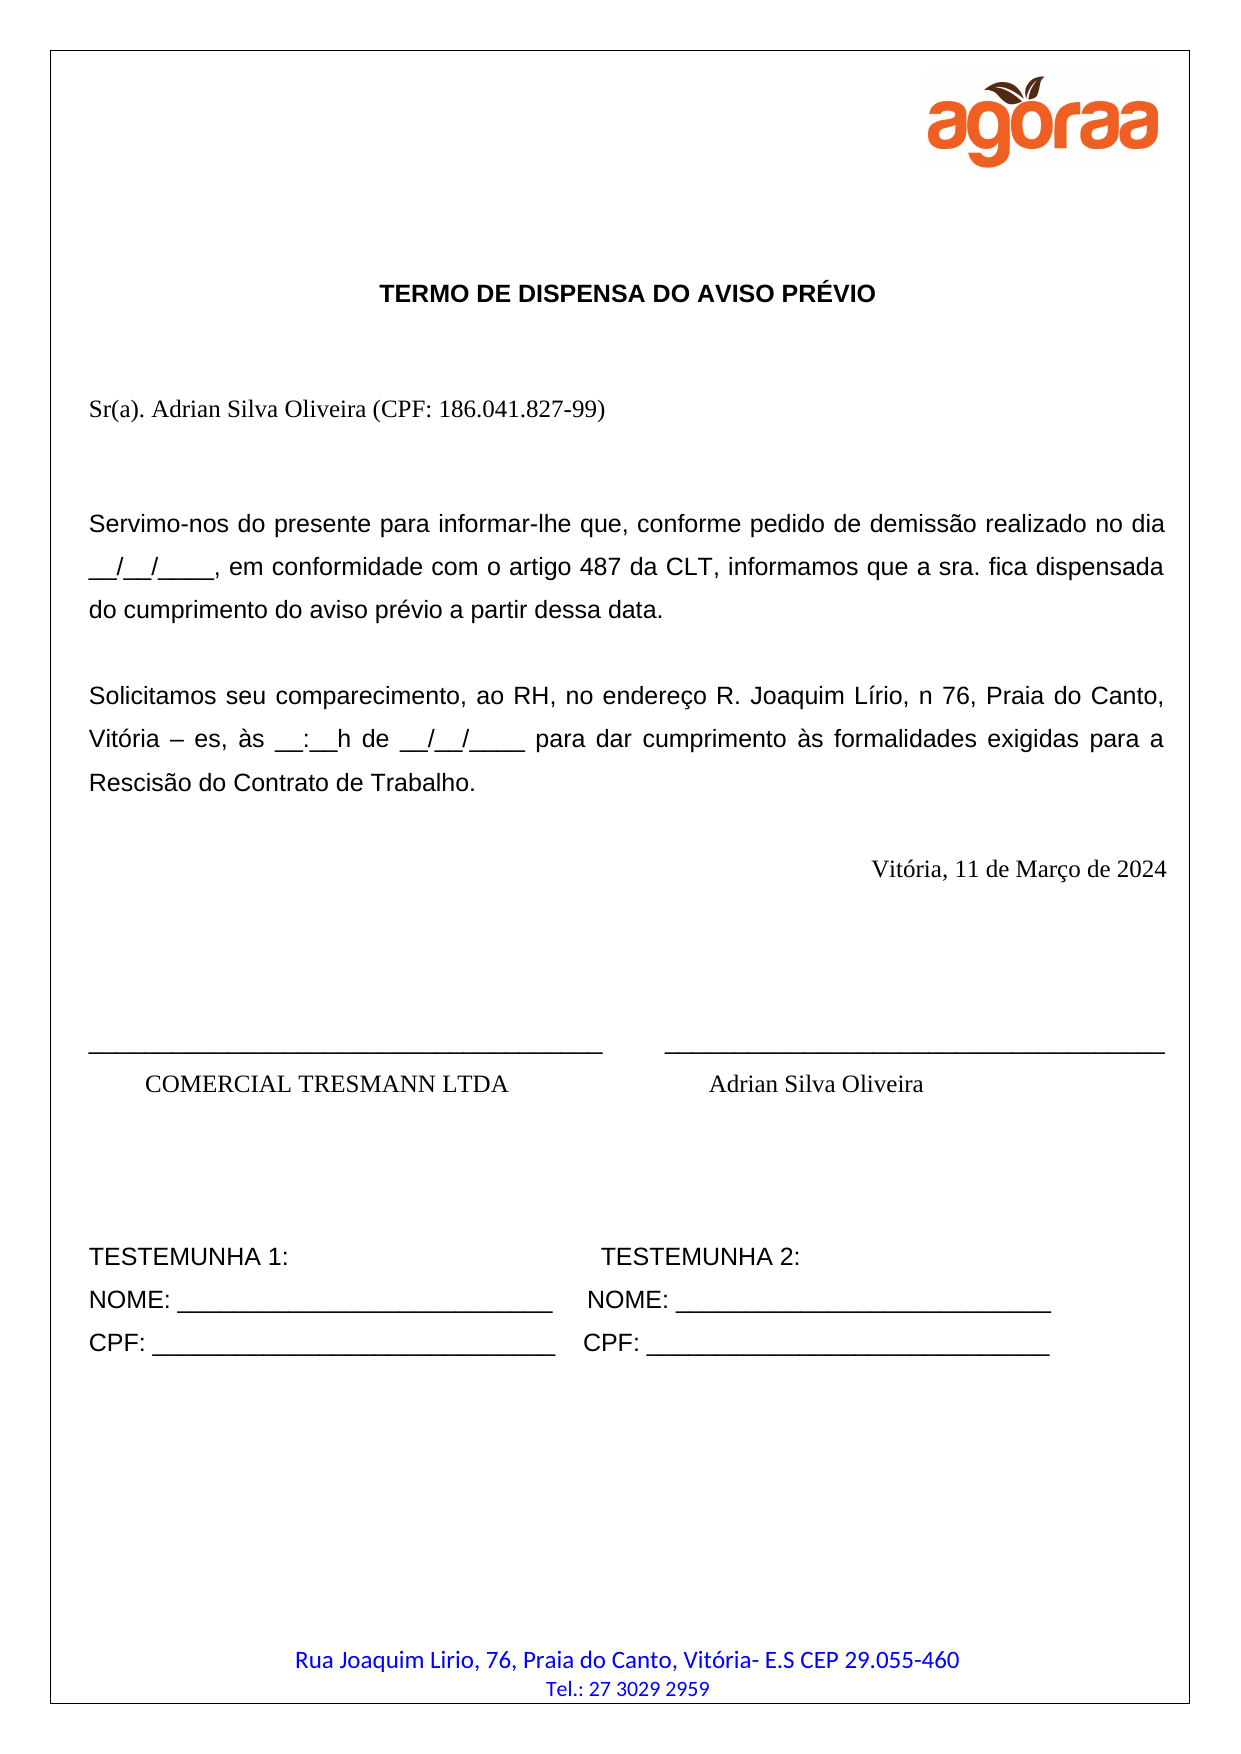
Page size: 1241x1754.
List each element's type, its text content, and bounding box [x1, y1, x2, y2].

text Solicitamos seu comparecimento, ao RH, no endereço R. Joaquim Lírio, n 76, Praia do Canto, Vitória – es, às __:__h de __/__/____ para dar cumprimento às formalidades exigidas para a Rescisão do Contrato de Trabalho. [89, 681, 1167, 796]
text TERMO DE DISPENSA DO AVISO PRÉVIO [89, 279, 1167, 307]
text Sr(a). Adrian Silva Oliveira (CPF: 186.041.827-99) [89, 394, 1167, 422]
text Servimo-nos do presente para informar-lhe que, conforme pedido de demissão realizado no dia __/__/____, em conformidade com o artigo 487 da CLT, informamos que a sra. fica dispensada do cumprimento do aviso prévio a partir dessa data. [89, 509, 1167, 624]
text Vitória, 11 de Março de 2024 [89, 854, 1167, 882]
text NOME: ___________________________ NOME: ___________________________ [89, 1285, 1167, 1314]
text _____________________________________ ____________________________________ [89, 1026, 1167, 1055]
text CPF: _____________________________ CPF: _____________________________ [89, 1328, 1167, 1357]
text TESTEMUNHA 1: TESTEMUNHA 2: [89, 1242, 1167, 1271]
text COMERCIAL TRESMANN LTDA Adrian Silva Oliveira [89, 1069, 1167, 1098]
picture [925, 70, 1162, 170]
